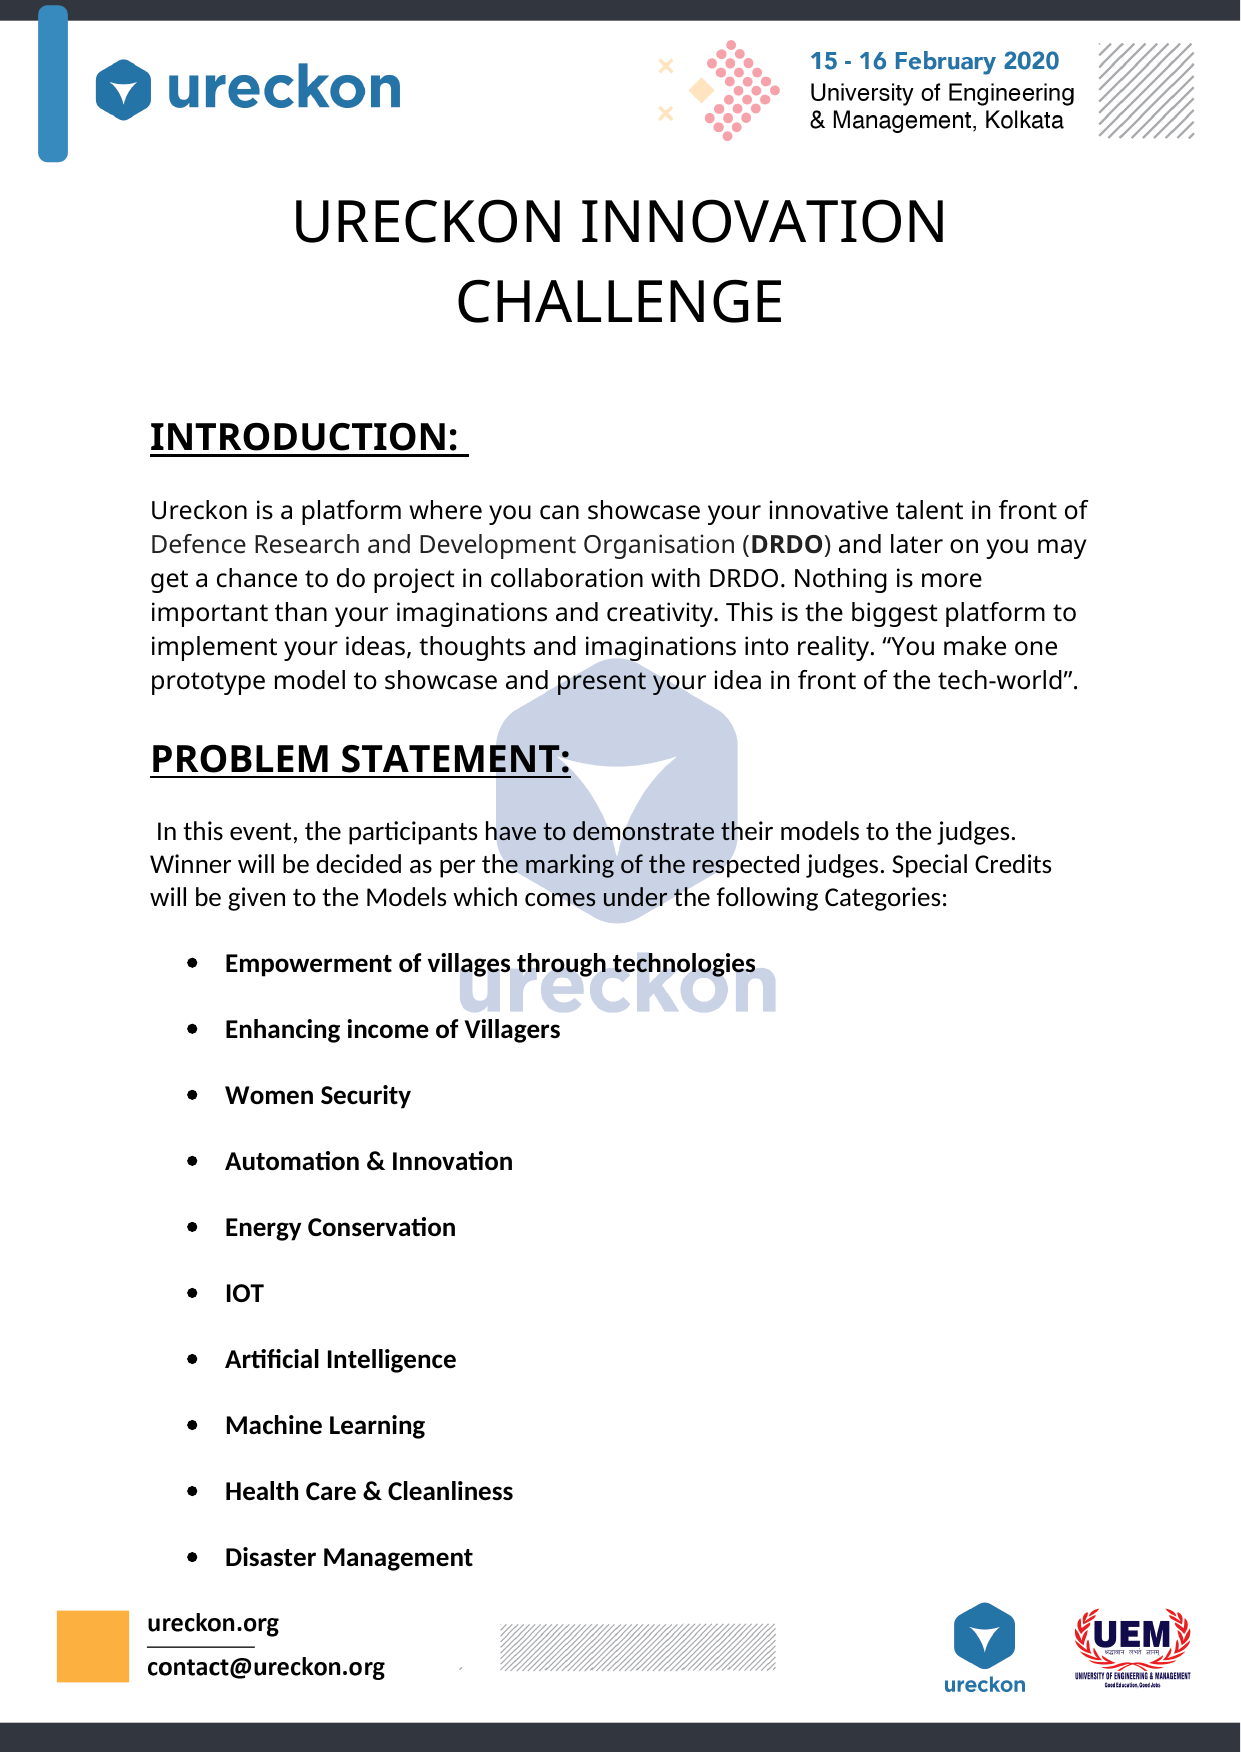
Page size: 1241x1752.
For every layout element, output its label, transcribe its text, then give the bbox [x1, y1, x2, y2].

list Empowerment of villages through technologies [187, 946, 1090, 979]
list Machine Learning [187, 1408, 1090, 1441]
text INTRODUCTION: [150, 411, 1090, 462]
list Energy Conservation [187, 1210, 1090, 1243]
text PROBLEM STATEMENT: [150, 732, 1090, 783]
list Artificial Intelligence [187, 1342, 1090, 1375]
text In this event, the participants have to demonstrate their models to the judges. Winner will be decided as per the marking of the respected judges. Special Credits will be given to the Models which comes under the following Categories: [150, 814, 1090, 913]
list Enhancing income of Villagers [187, 1012, 1090, 1045]
list Women Security [187, 1078, 1090, 1111]
list IOT [187, 1276, 1090, 1309]
text URECKON INNOVATION CHALLENGE [150, 181, 1090, 339]
text Ureckon is a platform where you can showcase your innovative talent in front of Defence Research and Development Organisation (DRDO) and later on you may get a chance to do project in collaboration with DRDO. Nothing is more important than your imaginations and creativity. This is the biggest platform to implement your ideas, thoughts and imaginations into reality. “You make one prototype model to showcase and present your idea in front of the tech-world”. [150, 492, 1090, 697]
list Health Care & Cleanliness [187, 1474, 1090, 1507]
picture [0, 0, 1241, 1752]
list Automation & Innovation [187, 1144, 1090, 1177]
list Disaster Management [187, 1540, 1090, 1573]
